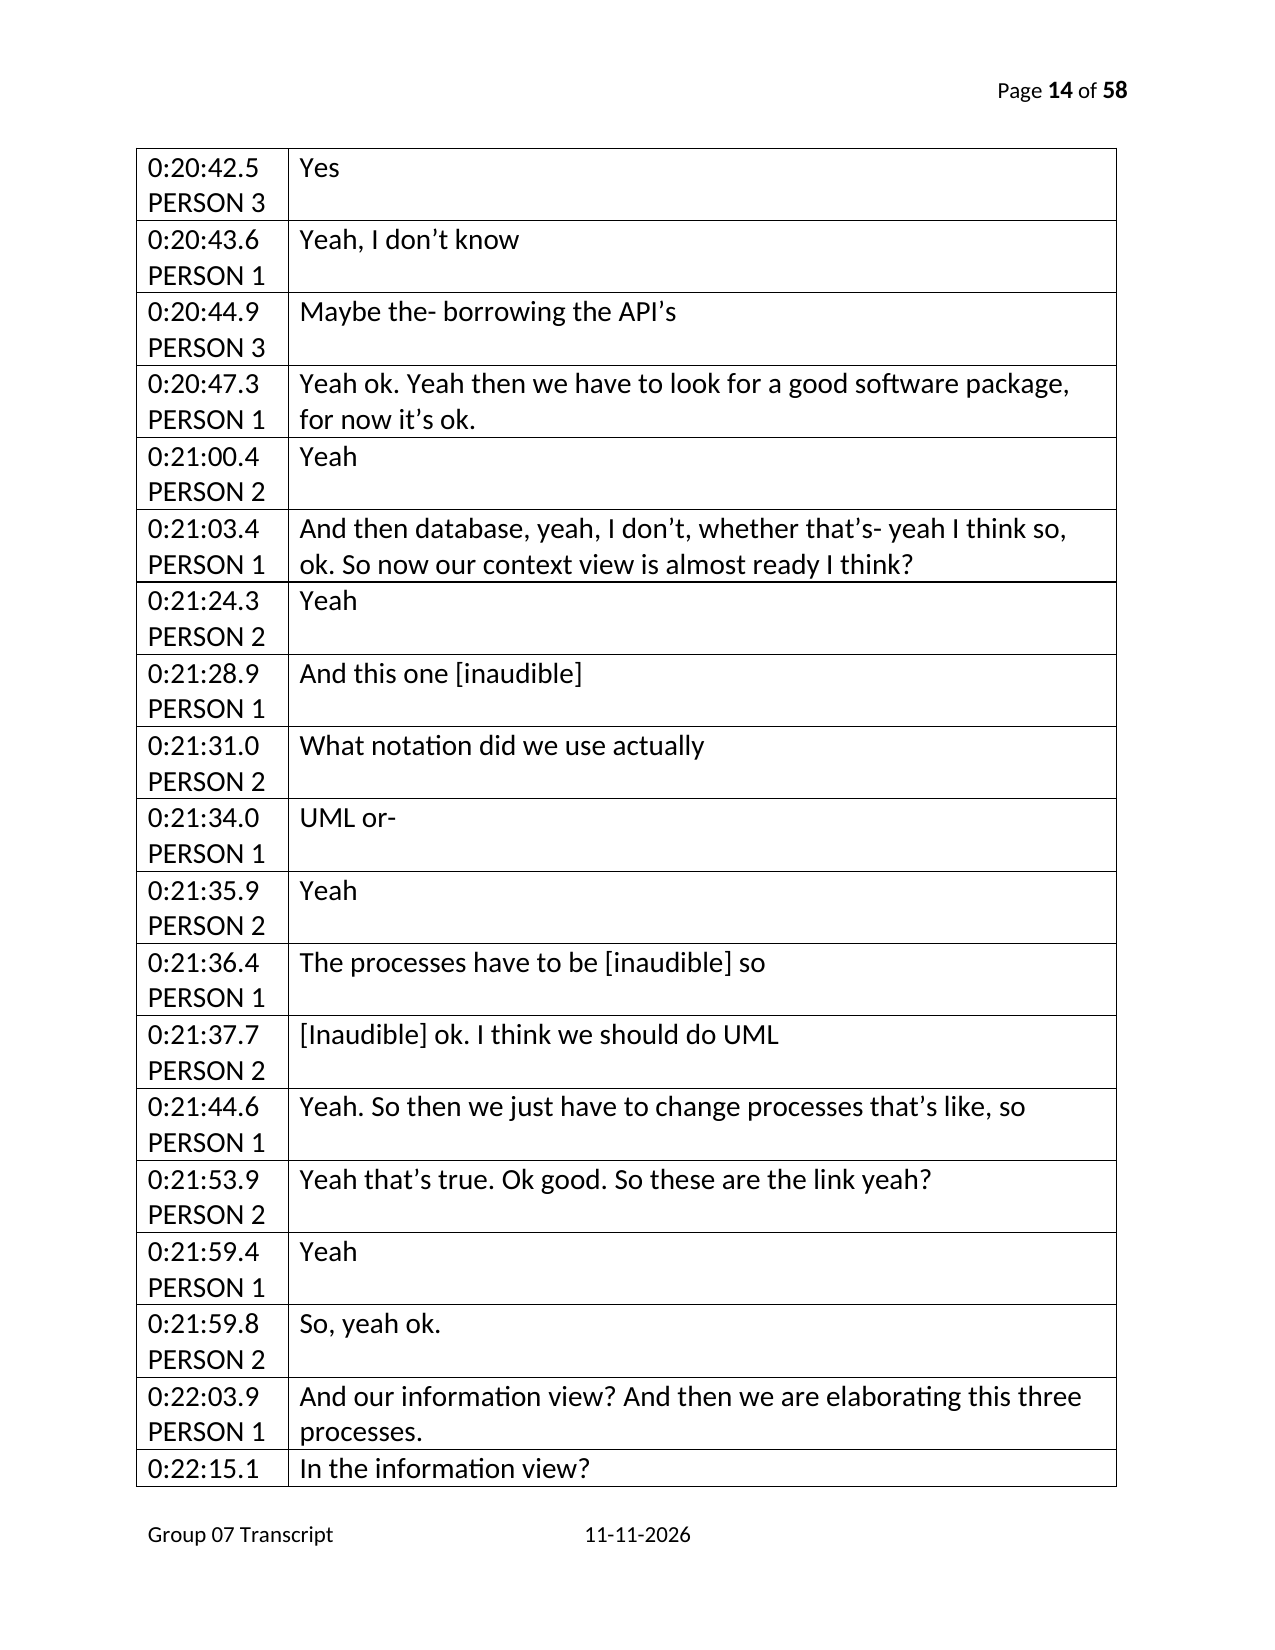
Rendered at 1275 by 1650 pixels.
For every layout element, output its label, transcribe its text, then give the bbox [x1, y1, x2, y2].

table_cell And then database, yeah, I don’t, whether that’s- yeah I think so, ok. So now our context view is almost ready I think? [289, 510, 1116, 581]
table_cell 0:21:03.4 PERSON 1 [137, 510, 288, 581]
table_cell 0:21:34.0 PERSON 1 [137, 799, 288, 871]
table_cell Yeah ok. Yeah then we have to look for a good software package, for now it’s ok. [289, 366, 1116, 437]
table_cell 0:20:43.6 PERSON 1 [137, 221, 288, 292]
table_cell Yeah, I don’t know [289, 221, 1116, 292]
table_cell And our information view? And then we are elaborating this three processes. [289, 1378, 1116, 1449]
table_cell Maybe the- borrowing the API’s [289, 293, 1116, 364]
table_cell Yes [289, 149, 1116, 220]
table_cell So, yeah ok. [289, 1305, 1116, 1377]
table_cell The processes have to be [inaudible] so [289, 944, 1116, 1015]
table_cell Yeah [289, 438, 1116, 509]
table_cell 0:21:36.4 PERSON 1 [137, 944, 288, 1015]
table_cell 0:21:00.4 PERSON 2 [137, 438, 288, 509]
table_cell And this one [inaudible] [289, 655, 1116, 726]
table_cell 0:21:53.9 PERSON 2 [137, 1161, 288, 1232]
table_cell 0:20:47.3 PERSON 1 [137, 366, 288, 437]
table_cell 0:21:31.0 PERSON 2 [137, 727, 288, 798]
table_cell 0:21:44.6 PERSON 1 [137, 1089, 288, 1160]
table_cell UML or- [289, 799, 1116, 871]
table_cell Yeah [289, 1233, 1116, 1304]
table_cell 0:21:35.9 PERSON 2 [137, 872, 288, 943]
table_cell Yeah [289, 583, 1116, 654]
table_cell 0:21:59.8 PERSON 2 [137, 1305, 288, 1377]
table_cell 0:22:03.9 PERSON 1 [137, 1378, 288, 1449]
table_cell 0:21:24.3 PERSON 2 [137, 583, 288, 654]
table_cell 0:20:44.9 PERSON 3 [137, 293, 288, 364]
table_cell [289, 1450, 1116, 1486]
table_cell Yeah. So then we just have to change processes that’s like, so [289, 1089, 1116, 1160]
table_cell 0:22:15.1 PERSON 2 [137, 1450, 288, 1486]
table_cell 0:21:37.7 PERSON 2 [137, 1016, 288, 1087]
table_cell Yeah [289, 872, 1116, 943]
table_cell 0:21:59.4 PERSON 1 [137, 1233, 288, 1304]
table_cell [Inaudible] ok. I think we should do UML [289, 1016, 1116, 1087]
table_cell Yeah that’s true. Ok good. So these are the link yeah? [289, 1161, 1116, 1232]
table_cell 0:20:42.5 PERSON 3 [137, 149, 288, 220]
table_cell What notation did we use actually [289, 727, 1116, 798]
table_cell 0:21:28.9 PERSON 1 [137, 655, 288, 726]
